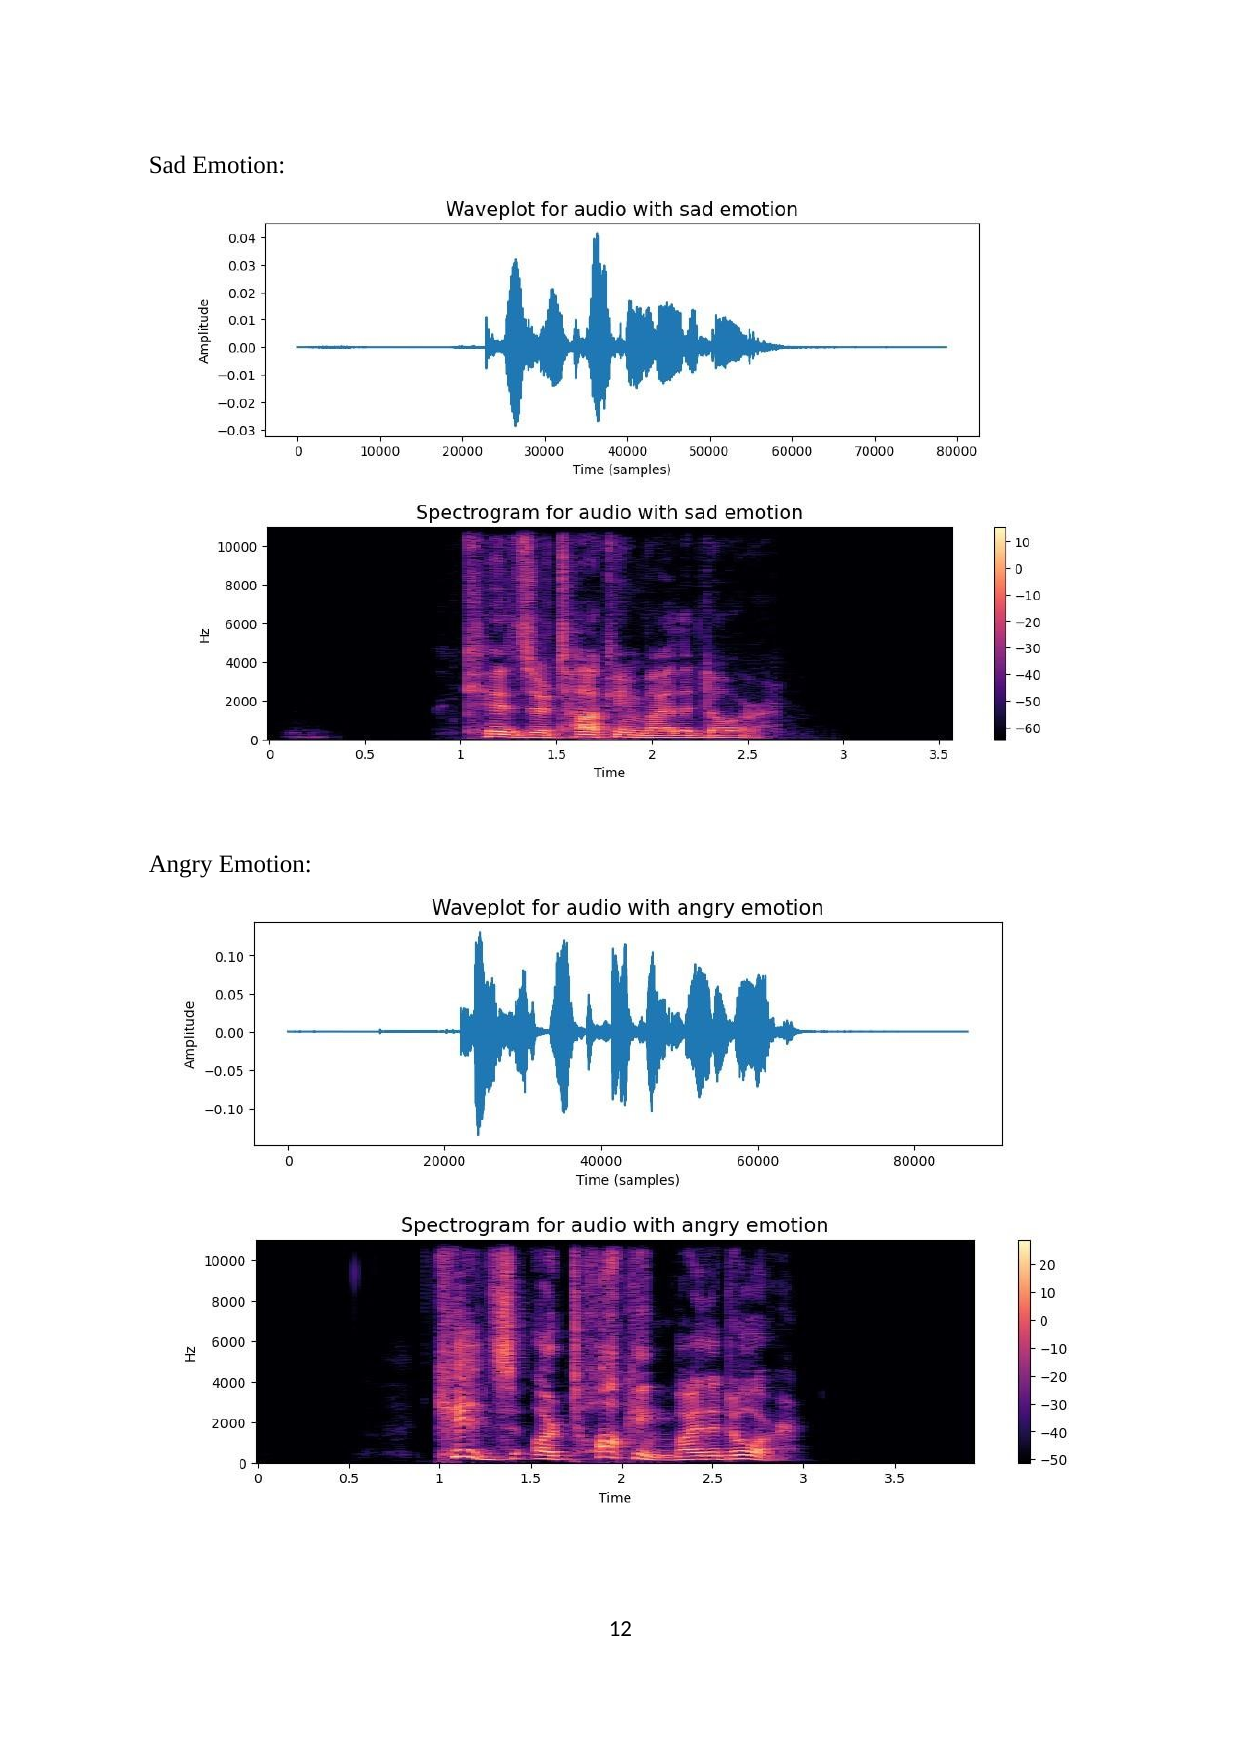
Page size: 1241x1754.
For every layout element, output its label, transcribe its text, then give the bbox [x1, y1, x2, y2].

text Angry Emotion: [148, 849, 1069, 878]
picture [157, 188, 1098, 787]
picture [157, 888, 1098, 1503]
text Sad Emotion: [148, 150, 1069, 179]
